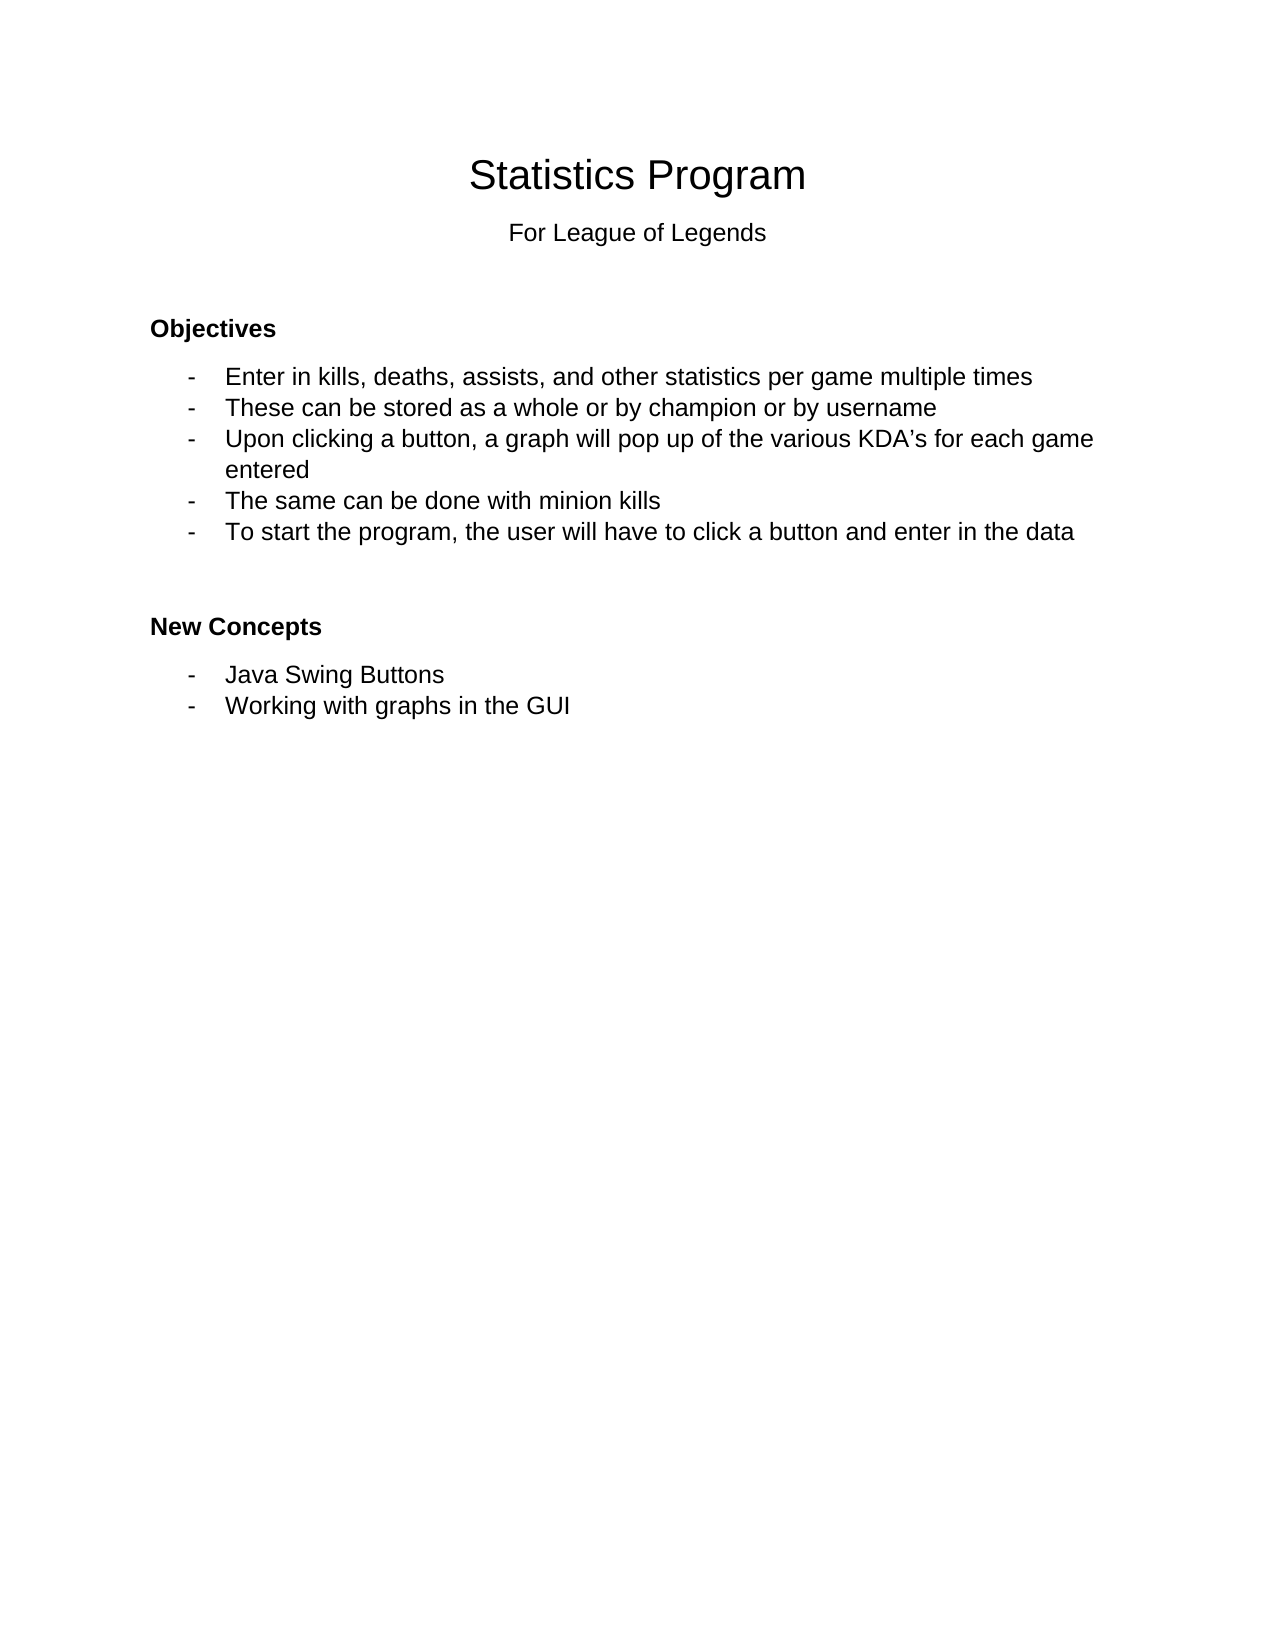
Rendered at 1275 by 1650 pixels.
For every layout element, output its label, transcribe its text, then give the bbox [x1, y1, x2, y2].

list Upon clicking a button, a graph will pop up of the various KDA’s for each game entered [187, 423, 1125, 483]
list Working with graphs in the GUI [187, 691, 1125, 719]
list Java Swing Buttons [187, 660, 1125, 688]
text New Concepts [150, 612, 1125, 641]
list To start the program, the user will have to click a button and enter in the data [187, 517, 1125, 545]
list Enter in kills, deaths, assists, and other statistics per game multiple times [187, 361, 1125, 390]
text For League of Legends [150, 218, 1125, 247]
list These can be stored as a whole or by champion or by username [187, 392, 1125, 421]
text Objectives [150, 314, 1125, 342]
text Statistics Program [150, 150, 1125, 198]
list The same can be done with minion kills [187, 486, 1125, 514]
